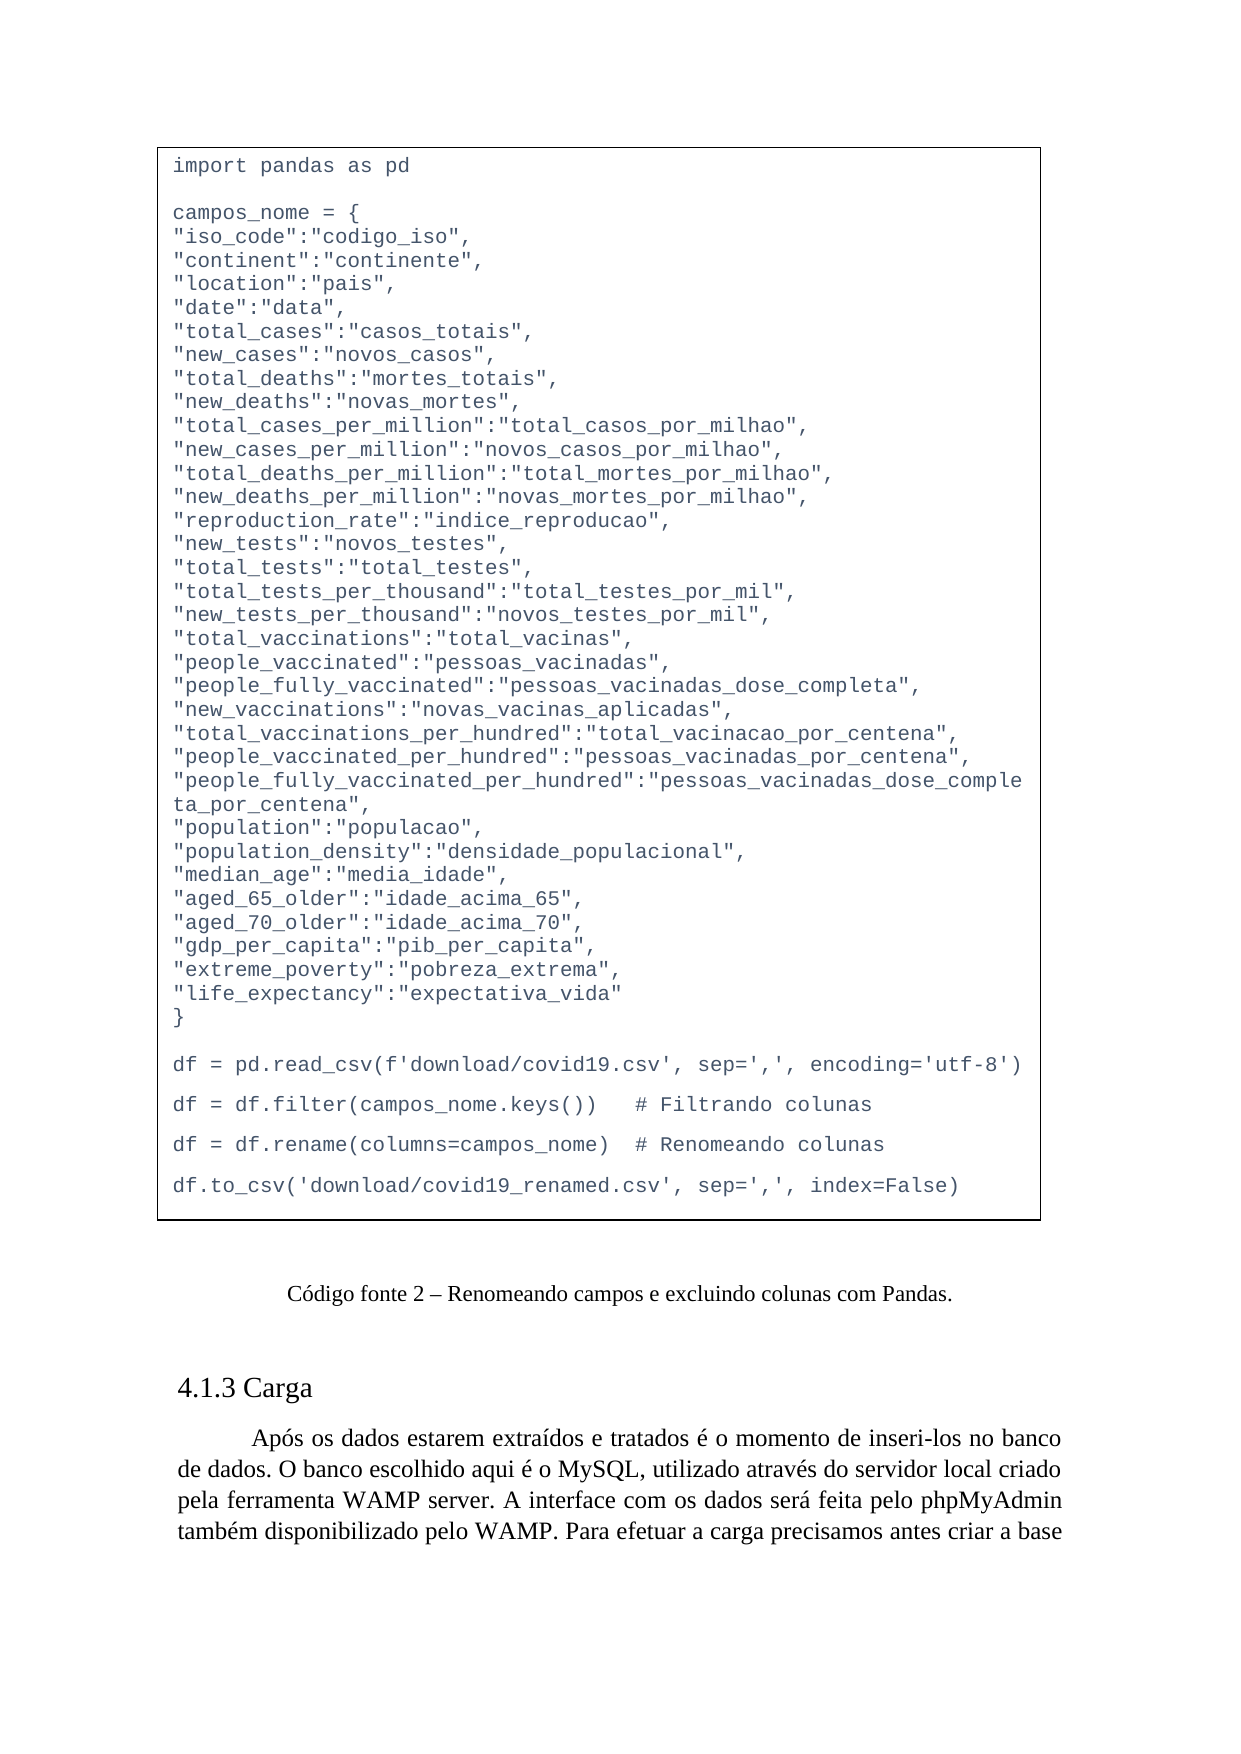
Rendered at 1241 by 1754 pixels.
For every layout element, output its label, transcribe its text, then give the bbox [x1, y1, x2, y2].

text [177, 1423, 1063, 1545]
text Código fonte 2 – Renomeando campos e excluindo colunas com Pandas. [177, 1280, 1063, 1307]
text 4.1.3 Carga [177, 1370, 1063, 1404]
